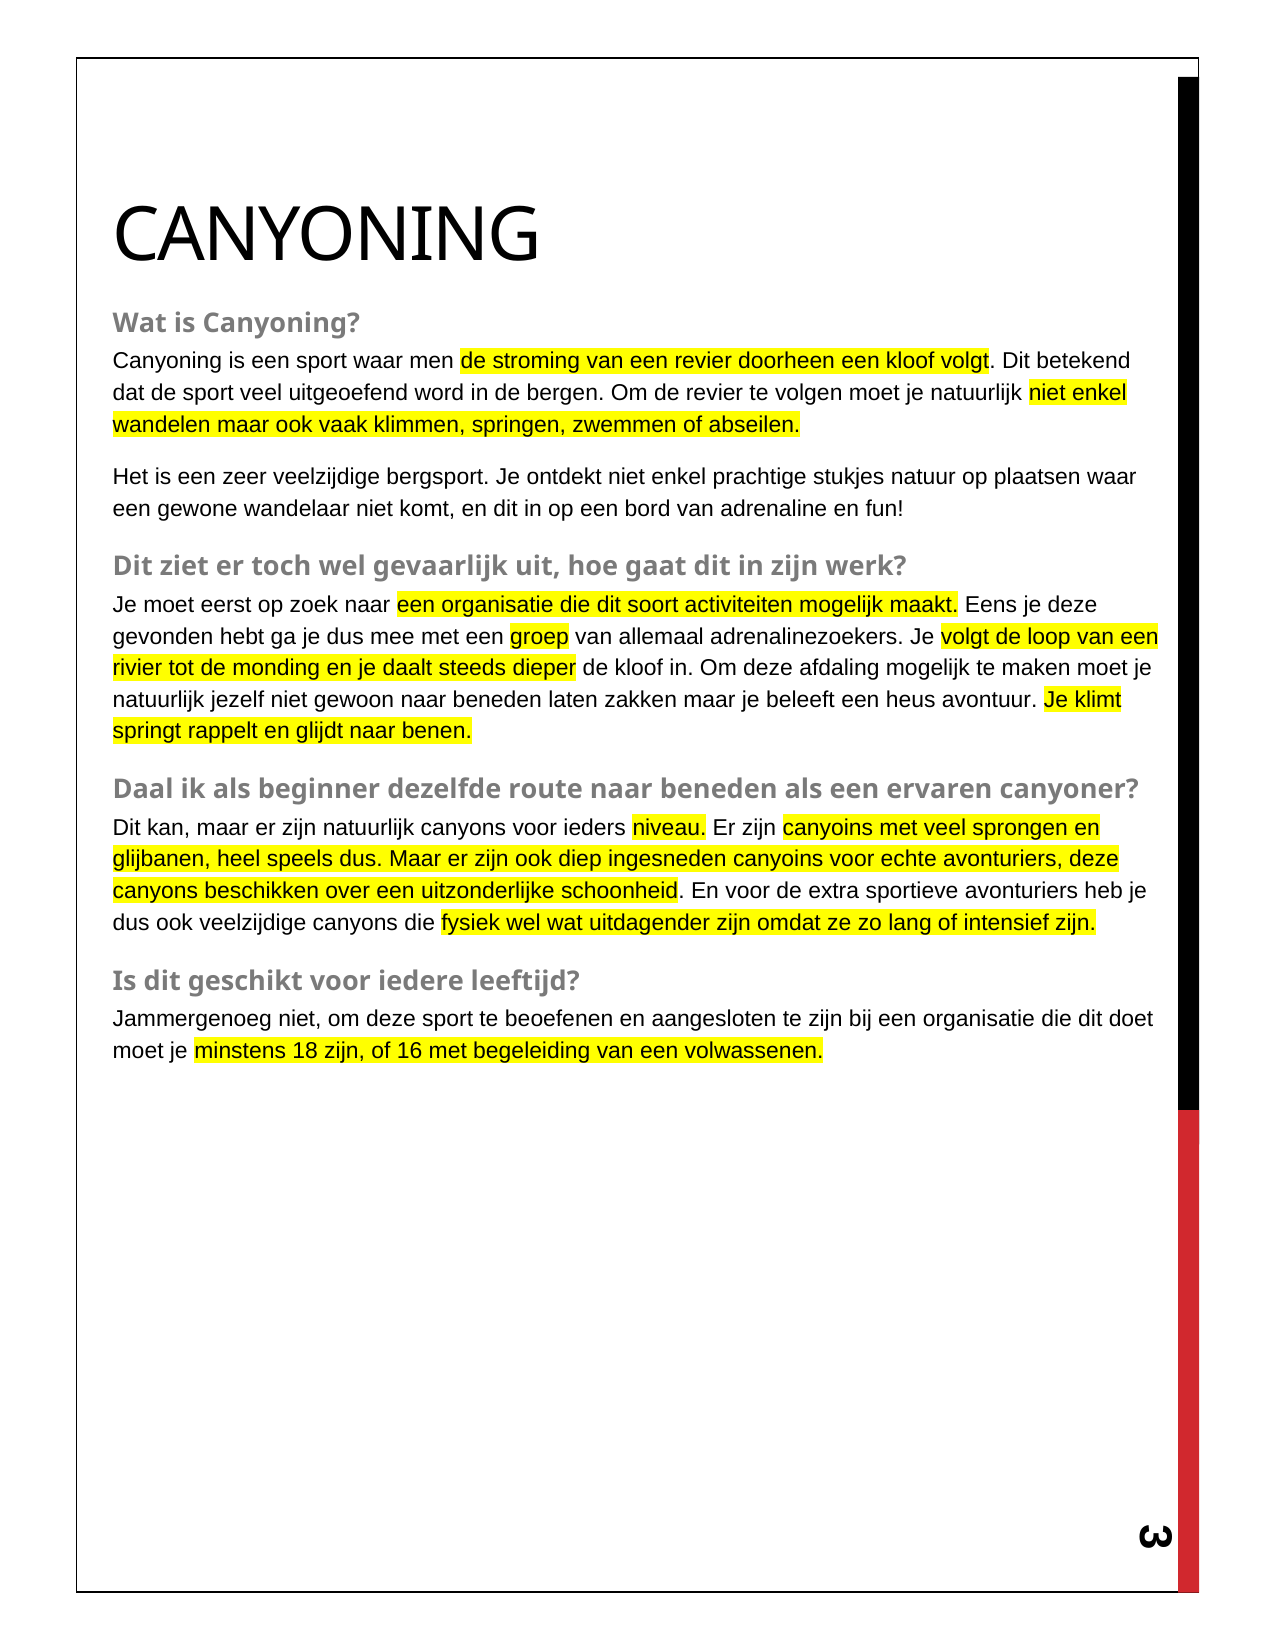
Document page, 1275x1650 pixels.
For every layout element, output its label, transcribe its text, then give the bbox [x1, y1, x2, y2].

text Jammergenoeg niet, om deze sport te beoefenen en aangesloten te zijn bij een organisatie die dit doet moet je minstens 18 zijn, of 16 met begeleiding van een volwassenen. [112, 1005, 1162, 1063]
subtitle Is dit geschikt voor iedere leeftijd? [112, 961, 1162, 998]
text Canyoning is een sport waar men de stroming van een revier doorheen een kloof volgt. Dit betekend dat de sport veel uitgeoefend word in de bergen. Om de revier te volgen moet je natuurlijk niet enkel wandelen maar ook vaak klimmen, springen, zwemmen of abseilen. [112, 347, 1162, 437]
subtitle Dit ziet er toch wel gevaarlijk uit, hoe gaat dit in zijn werk? [112, 547, 1162, 584]
text Het is een zeer veelzijdige bergsport. Je ontdekt niet enkel prachtige stukjes natuur op plaatsen waar een gewone wandelaar niet komt, en dit in op een bord van adrenaline en fun! [112, 463, 1162, 521]
subtitle Wat is Canyoning? [112, 303, 1162, 340]
title Canyoning [112, 180, 1162, 282]
text Dit kan, maar er zijn natuurlijk canyons voor ieders niveau. Er zijn canyoins met veel sprongen en glijbanen, heel speels dus. Maar er zijn ook diep ingesneden canyoins voor echte avonturiers, deze canyons beschikken over een uitzonderlijke schoonheid. En voor de extra sportieve avonturiers heb je dus ook veelzijdige canyons die fysiek wel wat uitdagender zijn omdat ze zo lang of intensief zijn. [112, 814, 1162, 935]
text Je moet eerst op zoek naar een organisatie die dit soort activiteiten mogelijk maakt. Eens je deze gevonden hebt ga je dus mee met een groep van allemaal adrenalinezoekers. Je volgt de loop van een rivier tot de monding en je daalt steeds dieper de kloof in. Om deze afdaling mogelijk te maken moet je natuurlijk jezelf niet gewoon naar beneden laten zakken maar je beleeft een heus avontuur. Je klimt springt rappelt en glijdt naar benen. [112, 591, 1162, 744]
subtitle Daal ik als beginner dezelfde route naar beneden als een ervaren canyoner? [112, 770, 1162, 807]
